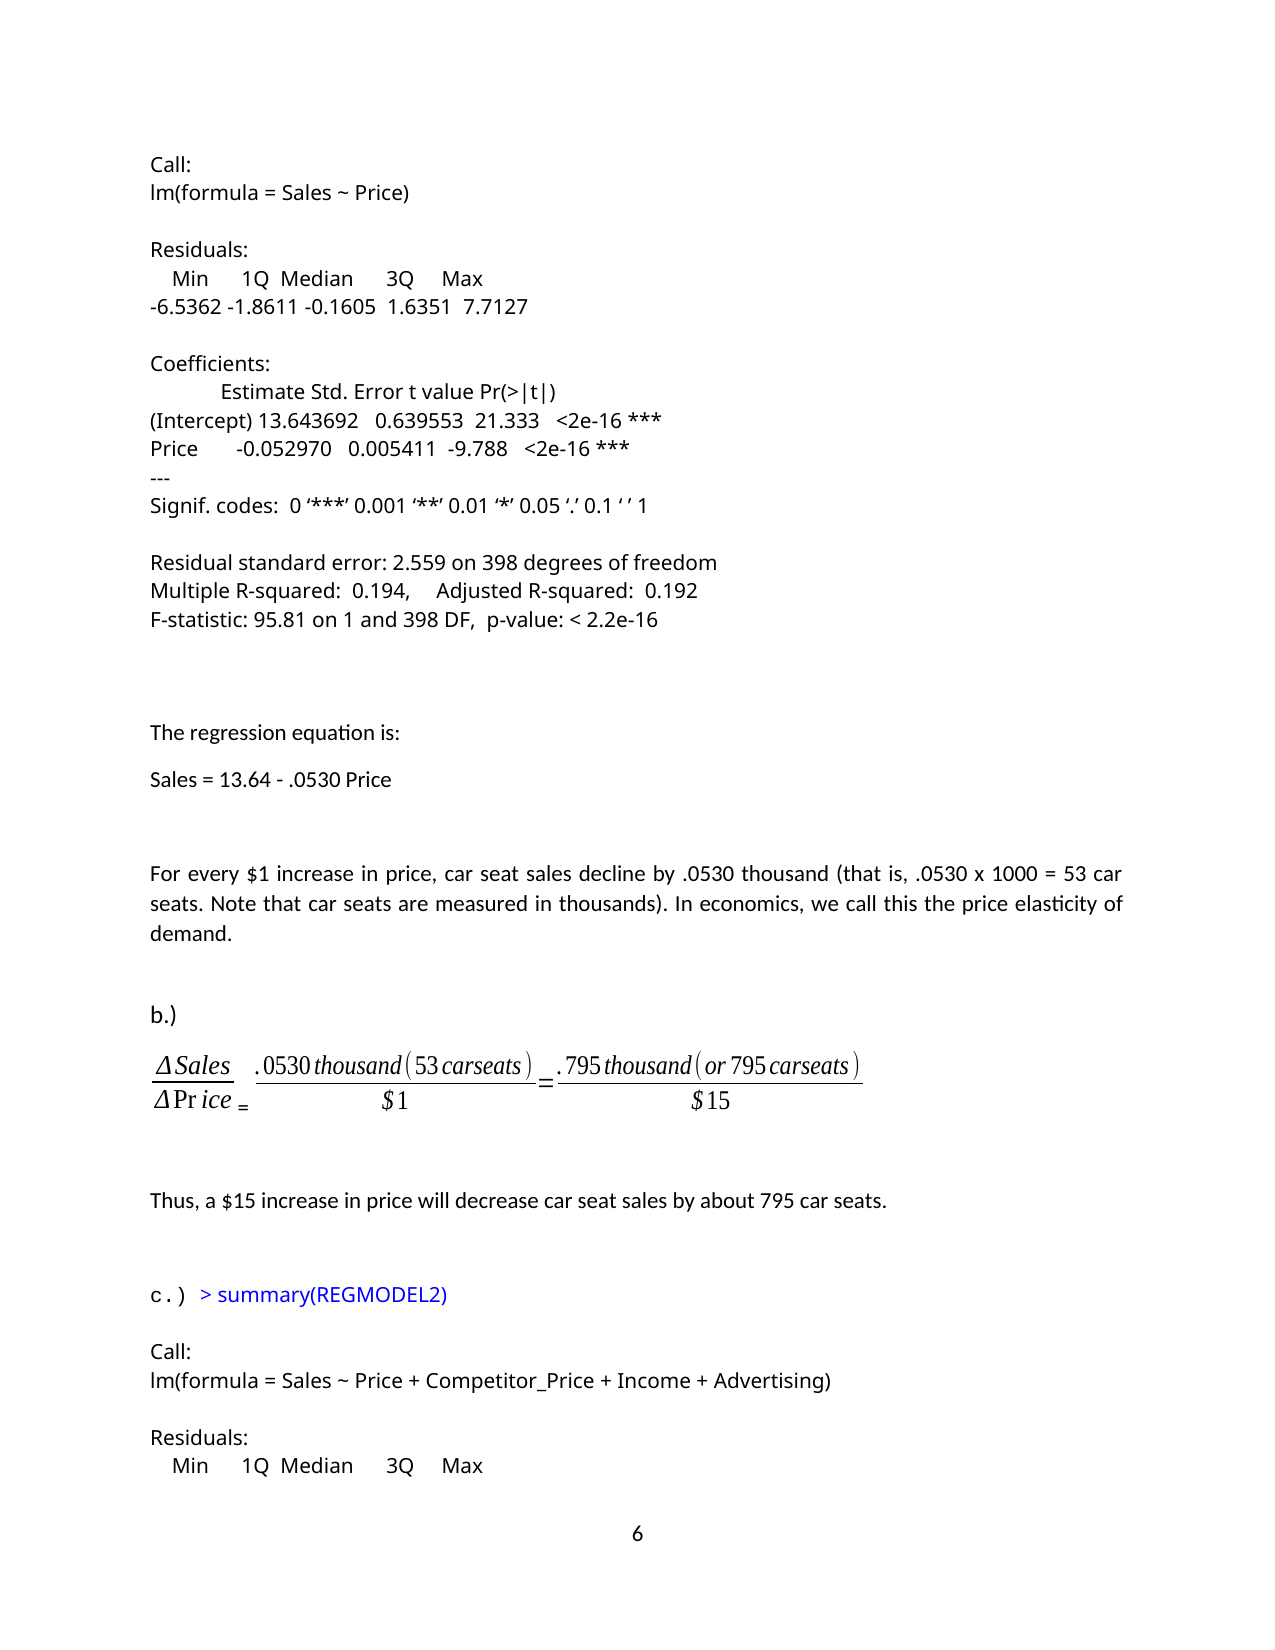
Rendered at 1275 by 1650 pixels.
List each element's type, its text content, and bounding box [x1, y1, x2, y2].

text --- [150, 463, 1125, 491]
text Residuals: [150, 235, 1125, 264]
text F-statistic: 95.81 on 1 and 398 DF, p-value: < 2.2e-16 [150, 605, 1125, 633]
text lm(formula = Sales ~ Price + Competitor_Price + Income + Advertising) [150, 1366, 1125, 1394]
text Estimate Std. Error t value Pr(>|t|) [150, 377, 1125, 406]
text The regression equation is: [150, 718, 1125, 746]
text Min 1Q Median 3Q Max [150, 264, 1125, 292]
text -6.5362 -1.8611 -0.1605 1.6351 7.7127 [150, 292, 1125, 321]
text Signif. codes: 0 ‘***’ 0.001 ‘**’ 0.01 ‘*’ 0.05 ‘.’ 0.1 ‘ ’ 1 [150, 491, 1125, 520]
text Call: [150, 1337, 1125, 1366]
text c.) > summary(REGMODEL2) [150, 1280, 1125, 1309]
text Multiple R-squared: 0.194, Adjusted R-squared: 0.192 [150, 577, 1125, 605]
text lm(formula = Sales ~ Price) [150, 178, 1125, 207]
text Residuals: [150, 1423, 1125, 1451]
text Call: [150, 150, 1125, 178]
text Residual standard error: 2.559 on 398 degrees of freedom [150, 548, 1125, 577]
text Coefficients: [150, 349, 1125, 377]
text b.) [150, 999, 1125, 1029]
text Price -0.052970 0.005411 -9.788 <2e-16 *** [150, 434, 1125, 463]
text Min 1Q Median 3Q Max [150, 1451, 1125, 1479]
text For every $1 increase in price, car seat sales decline by .0530 thousand (that is, .0530 x 1000 = 53 car seats. Note that car seats are measured in thousands). In economics, we call this the price elasticity of demand. [150, 859, 1125, 947]
text = [150, 1048, 1125, 1121]
text (Intercept) 13.643692 0.639553 21.333 <2e-16 *** [150, 406, 1125, 434]
text Thus, a $15 increase in price will decrease car seat sales by about 795 car seats. [150, 1187, 1125, 1215]
text Sales = 13.64 - .0530 Price [150, 765, 1125, 793]
